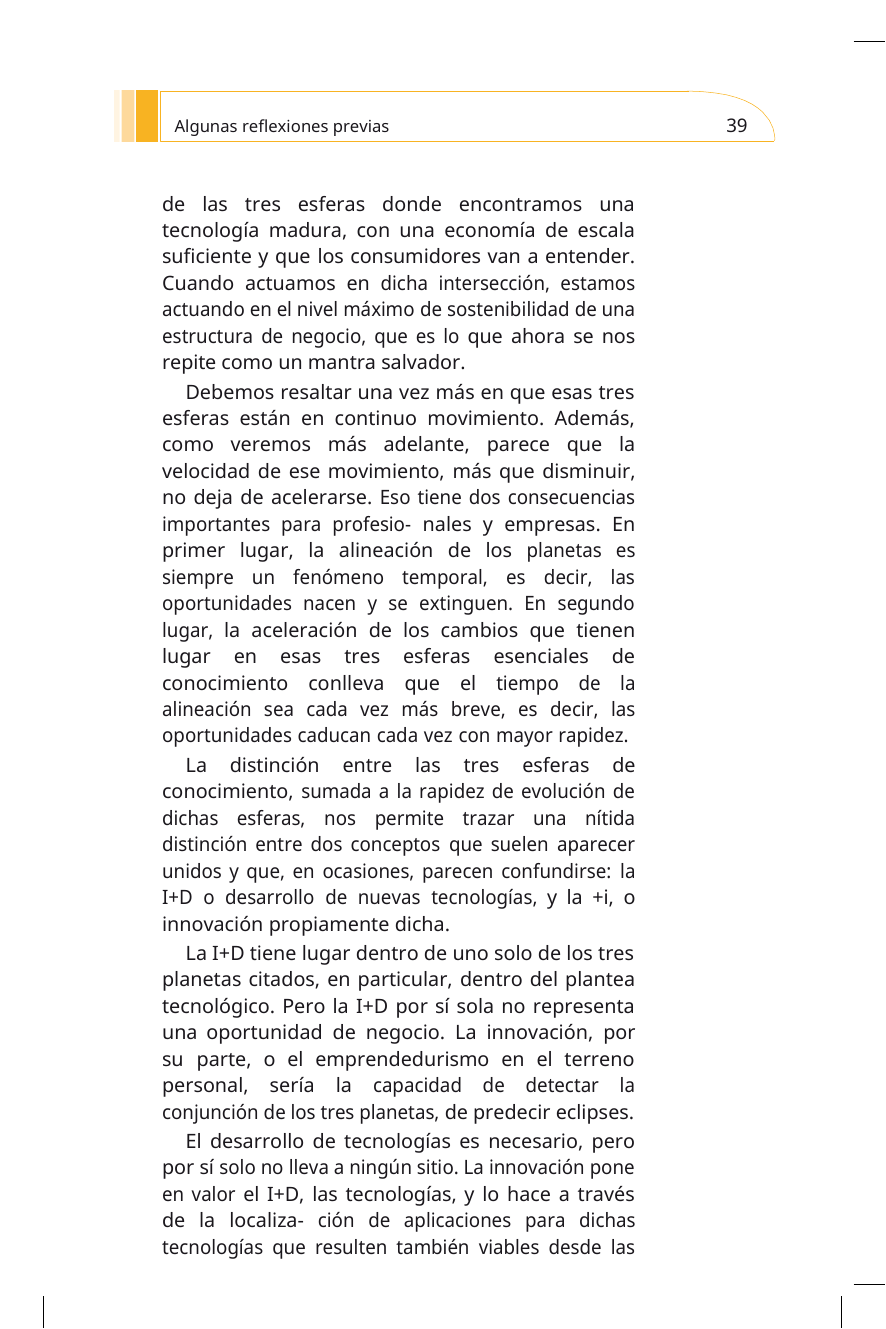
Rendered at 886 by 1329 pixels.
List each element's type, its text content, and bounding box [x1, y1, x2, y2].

text La distinción entre las tres esferas de conocimiento, sumada a la rapidez de evolución de dichas esferas, nos permite trazar una nítida distinción entre dos conceptos que suelen aparecer unidos y que, en ocasiones, parecen confundirse: la I+D o desarrollo de nuevas tecnologías, y la +i, o innovación propiamente dicha. [162, 752, 635, 937]
text de las tres esferas donde encontramos una tecnología madura, con una economía de escala suficiente y que los consumidores van a entender. Cuando actuamos en dicha intersección, estamos actuando en el nivel máximo de sostenibilidad de una estructura de negocio, que es lo que ahora se nos repite como un mantra salvador. [162, 190, 635, 375]
text Debemos resaltar una vez más en que esas tres esferas están en continuo movimiento. Además, como veremos más adelante, parece que la velocidad de ese movimiento, más que disminuir, no deja de acelerarse. Eso tiene dos consecuencias importantes para profesio- nales y empresas. En primer lugar, la alineación de los planetas es siempre un fenómeno temporal, es decir, las oportunidades nacen y se extinguen. En segundo lugar, la aceleración de los cambios que tienen lugar en esas tres esferas esenciales de conocimiento conlleva que el tiempo de la alineación sea cada vez más breve, es decir, las oportunidades caducan cada vez con mayor rapidez. [162, 378, 635, 749]
text La I+D tiene lugar dentro de uno solo de los tres planetas citados, en particular, dentro del plantea tecnológico. Pero la I+D por sí sola no representa una oportunidad de negocio. La innovación, por su parte, o el emprendedurismo en el terreno personal, sería la capacidad de detectar la conjunción de los tres planetas, de predecir eclipses. [162, 940, 635, 1125]
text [162, 1128, 635, 1260]
